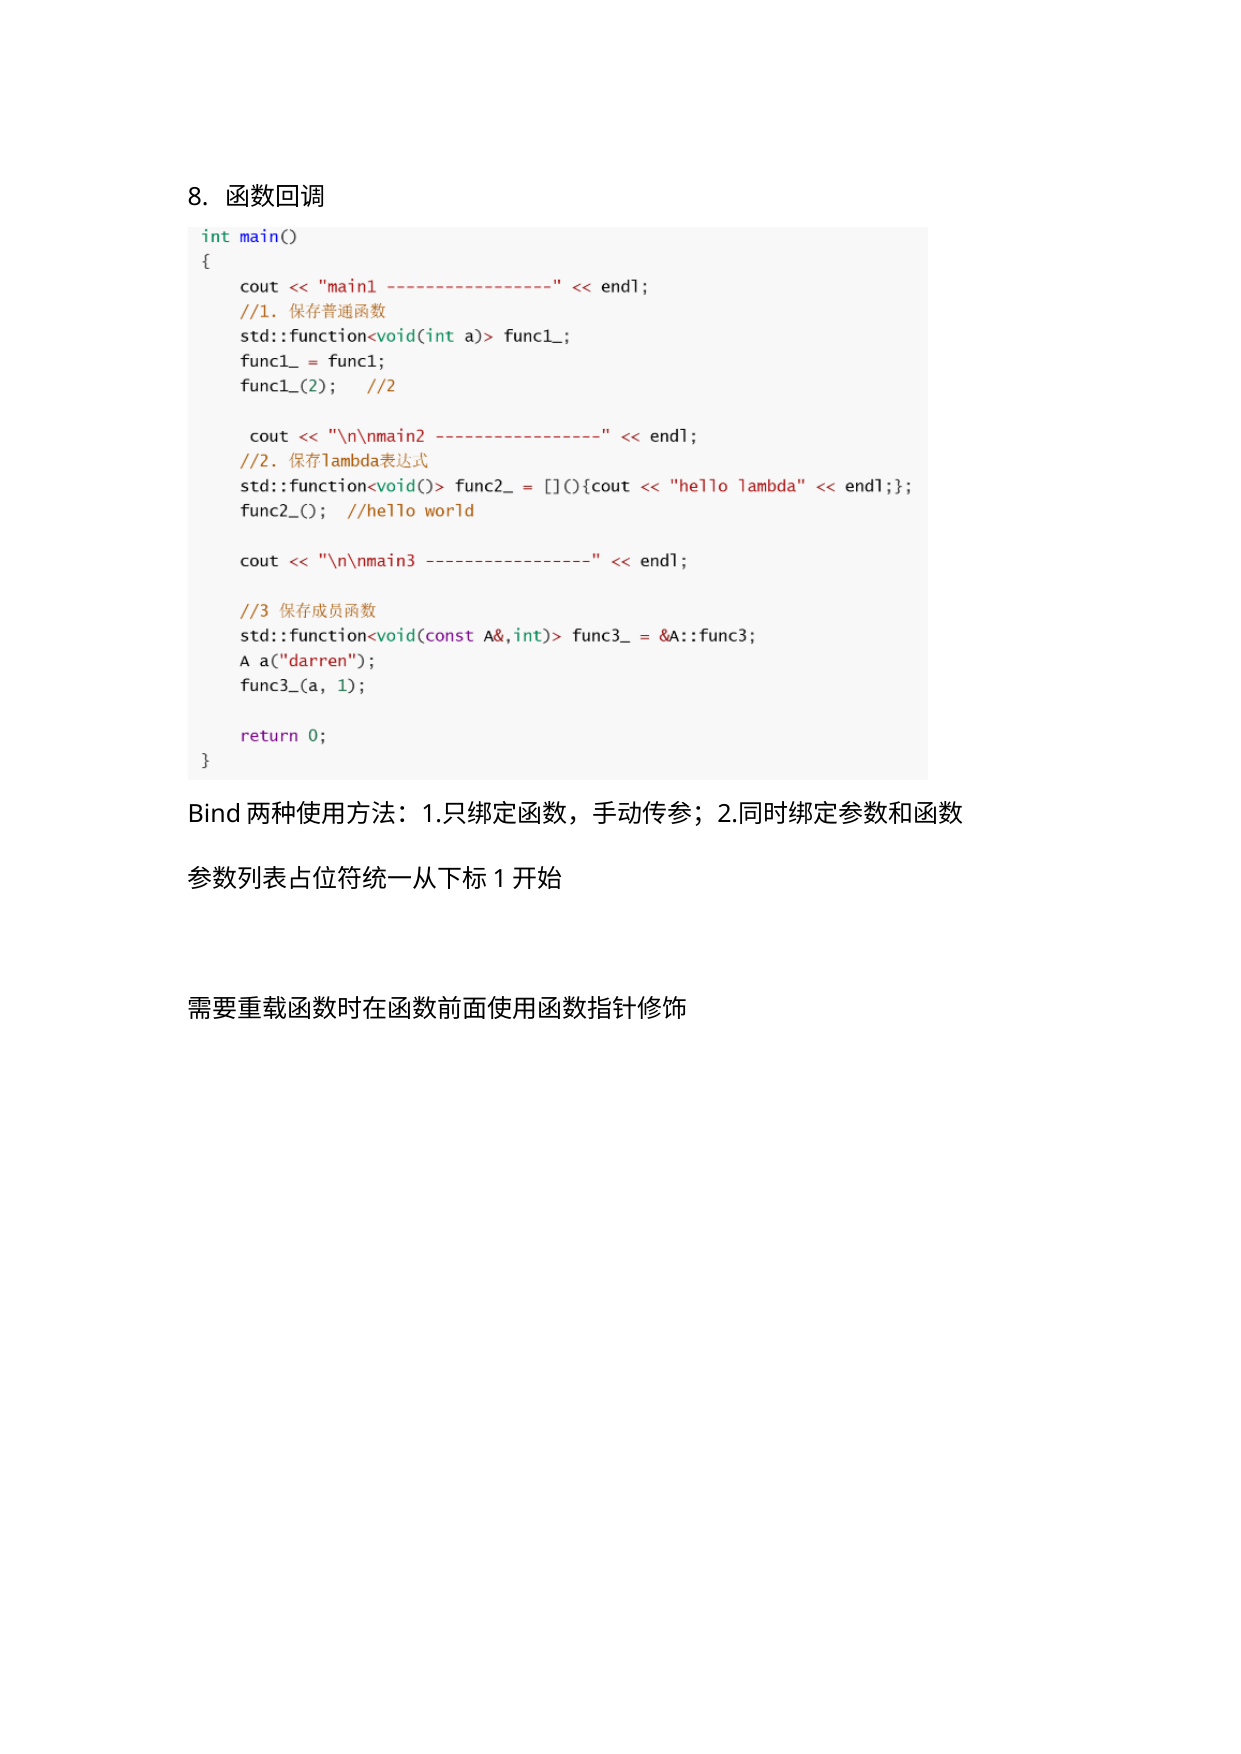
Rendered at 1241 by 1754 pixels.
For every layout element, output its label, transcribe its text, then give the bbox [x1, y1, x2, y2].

list 函数回调 [187, 162, 1053, 227]
text Bind两种使用方法：1.只绑定函数，手动传参；2.同时绑定参数和函数 [187, 779, 1053, 844]
text 参数列表占位符统一从下标1开始 [187, 844, 1053, 909]
picture [187, 227, 929, 780]
text 需要重载函数时在函数前面使用函数指针修饰 [187, 974, 1053, 1039]
